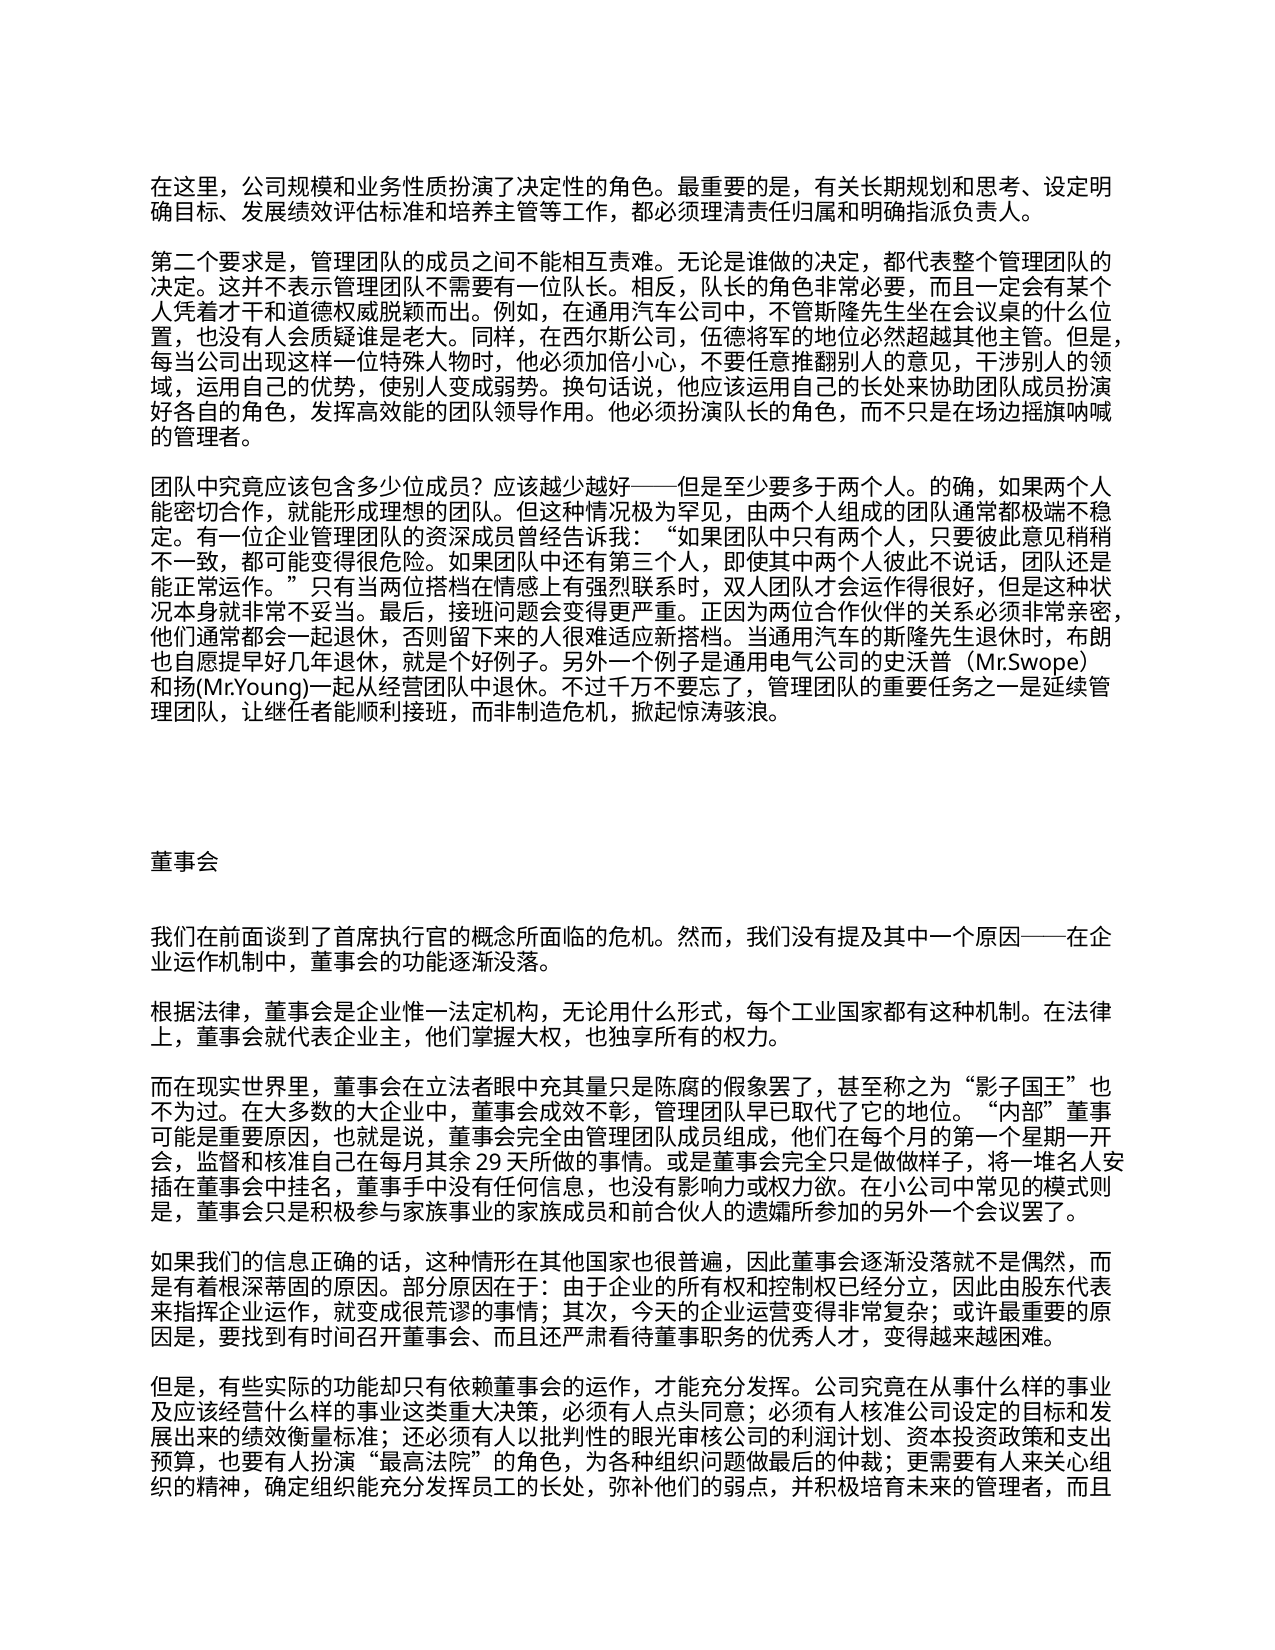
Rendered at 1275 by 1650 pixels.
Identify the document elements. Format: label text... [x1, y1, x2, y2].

text 如果我们的信息正确的话，这种情形在其他国家也很普遍，因此董事会逐渐没落就不是偶然，而是有着根深蒂固的原因。部分原因在于：由于企业的所有权和控制权已经分立，因此由股东代表来指挥企业运作，就变成很荒谬的事情；其次，今天的企业运营变得非常复杂；或许最重要的原因是，要找到有时间召开董事会、而且还严肃看待董事职务的优秀人才，变得越来越困难。 [150, 1250, 1125, 1350]
text 在这里，公司规模和业务性质扮演了决定性的角色。最重要的是，有关长期规划和思考、设定明确目标、发展绩效评估标准和培养主管等工作，都必须理清责任归属和明确指派负责人。 [150, 175, 1125, 225]
text 根据法律，董事会是企业惟一法定机构，无论用什么形式，每个工业国家都有这种机制。在法律上，董事会就代表企业主，他们掌握大权，也独享所有的权力。 [150, 1000, 1125, 1050]
text 而在现实世界里，董事会在立法者眼中充其量只是陈腐的假象罢了，甚至称之为“影子国王”也不为过。在大多数的大企业中，董事会成效不彰，管理团队早已取代了它的地位。“内部”董事可能是重要原因，也就是说，董事会完全由管理团队成员组成，他们在每个月的第一个星期一开会，监督和核准自己在每月其余29天所做的事情。或是董事会完全只是做做样子，将一堆名人安插在董事会中挂名，董事手中没有任何信息，也没有影响力或权力欲。在小公司中常见的模式则是，董事会只是积极参与家族事业的家族成员和前合伙人的遗孀所参加的另外一个会议罢了。 [150, 1075, 1125, 1225]
text 我们在前面谈到了首席执行官的概念所面临的危机。然而，我们没有提及其中一个原因──在企业运作机制中，董事会的功能逐渐没落。 [150, 925, 1125, 975]
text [150, 1375, 1125, 1500]
text 团队中究竟应该包含多少位成员？应该越少越好──但是至少要多于两个人。的确，如果两个人能密切合作，就能形成理想的团队。但这种情况极为罕见，由两个人组成的团队通常都极端不稳定。有一位企业管理团队的资深成员曾经告诉我：“如果团队中只有两个人，只要彼此意见稍稍不一致，都可能变得很危险。如果团队中还有第三个人，即使其中两个人彼此不说话，团队还是能正常运作。”只有当两位搭档在情感上有强烈联系时，双人团队才会运作得很好，但是这种状况本身就非常不妥当。最后，接班问题会变得更严重。正因为两位合作伙伴的关系必须非常亲密，他们通常都会一起退休，否则留下来的人很难适应新搭档。当通用汽车的斯隆先生退休时，布朗也自愿提早好几年退休，就是个好例子。另外一个例子是通用电气公司的史沃普（Mr.Swope）和扬(Mr.Young)一起从经营团队中退休。不过千万不要忘了，管理团队的重要任务之一是延续管理团队，让继任者能顺利接班，而非制造危机，掀起惊涛骇浪。 [150, 475, 1125, 725]
text 第二个要求是，管理团队的成员之间不能相互责难。无论是谁做的决定，都代表整个管理团队的决定。这并不表示管理团队不需要有一位队长。相反，队长的角色非常必要，而且一定会有某个人凭着才干和道德权威脱颖而出。例如，在通用汽车公司中，不管斯隆先生坐在会议桌的什么位置，也没有人会质疑谁是老大。同样，在西尔斯公司，伍德将军的地位必然超越其他主管。但是，每当公司出现这样一位特殊人物时，他必须加倍小心，不要任意推翻别人的意见，干涉别人的领域，运用自己的优势，使别人变成弱势。换句话说，他应该运用自己的长处来协助团队成员扮演好各自的角色，发挥高效能的团队领导作用。他必须扮演队长的角色，而不只是在场边摇旗呐喊的管理者。 [150, 250, 1125, 450]
text 董事会 [150, 850, 1125, 875]
